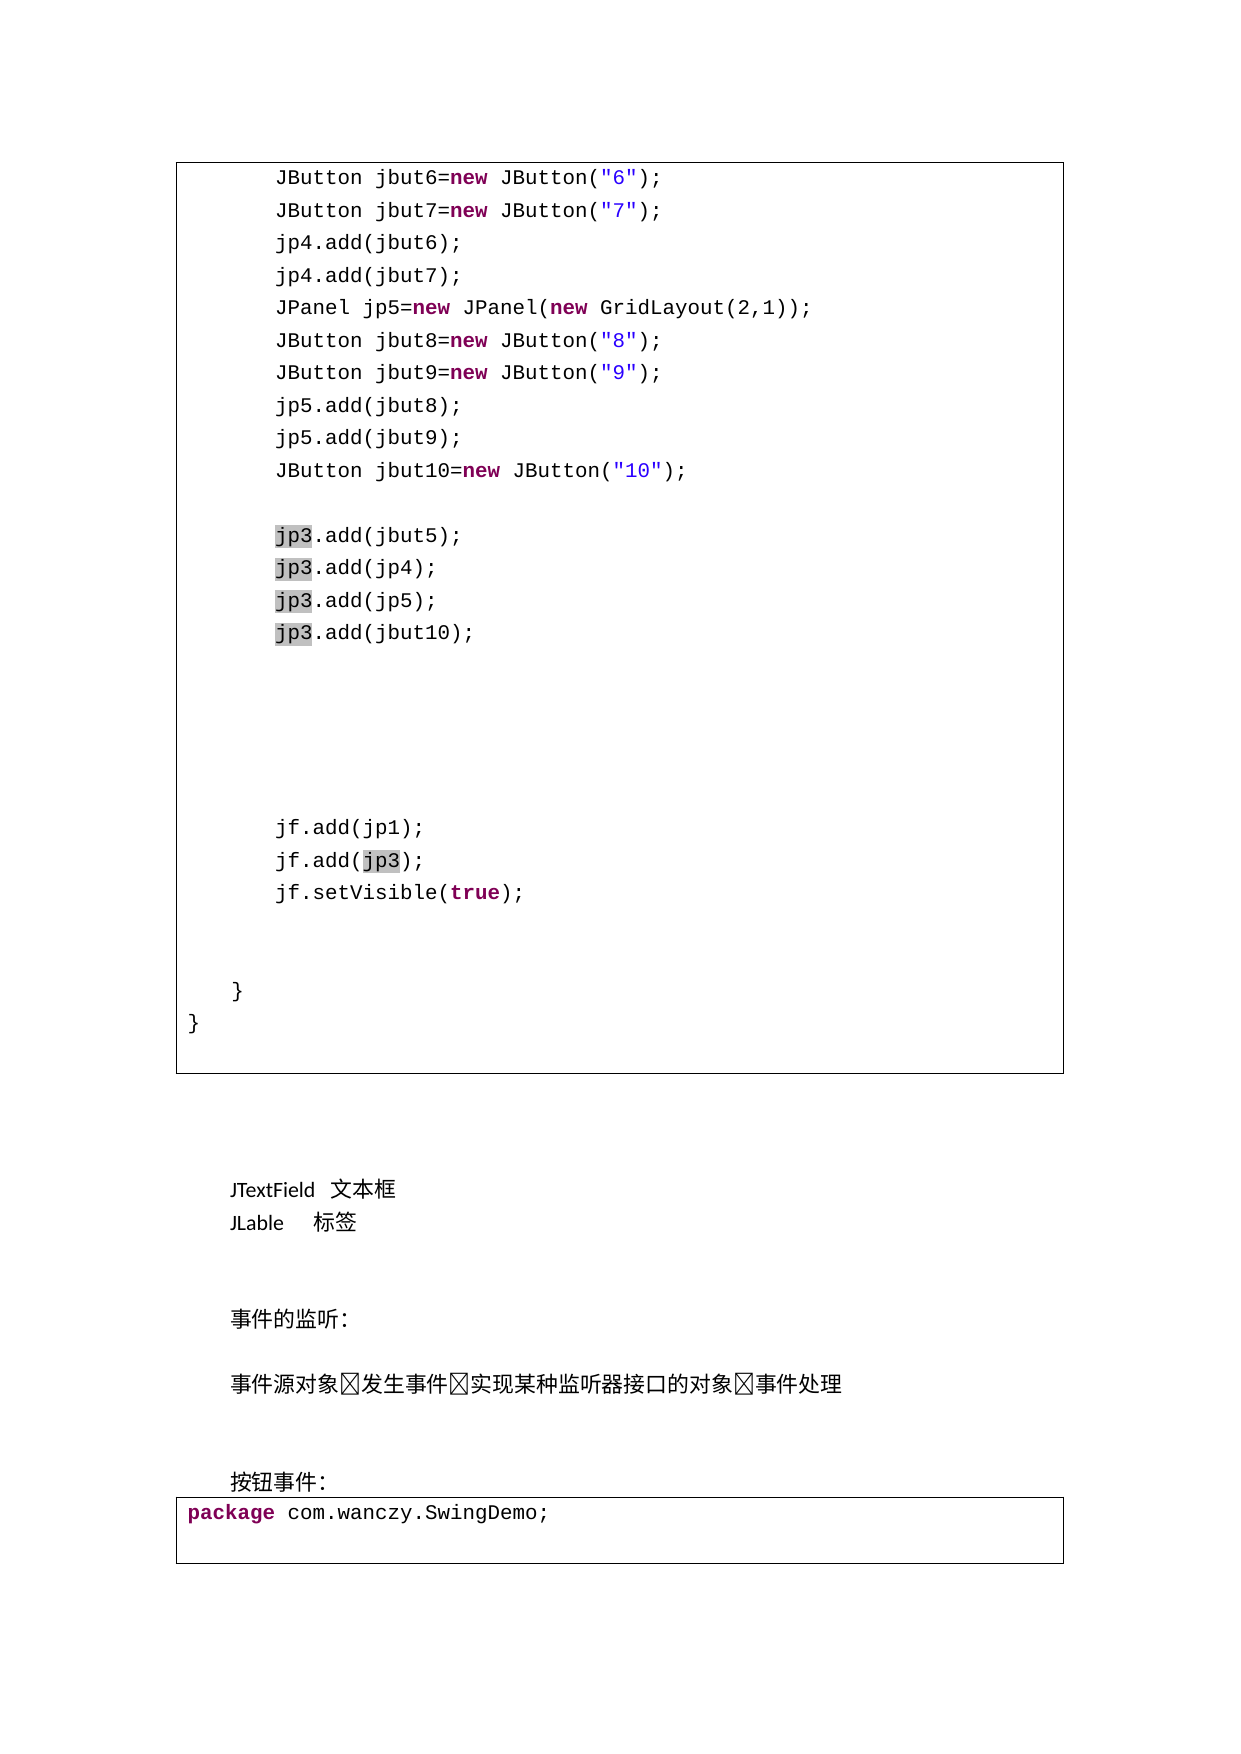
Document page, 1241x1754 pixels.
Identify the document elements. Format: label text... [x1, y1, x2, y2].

text JTextField 文本框 [187, 1172, 1053, 1204]
text 事件源对象发生事件实现某种监听器接口的对象事件处理 [187, 1367, 1053, 1399]
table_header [177, 1498, 1063, 1563]
text JLable 标签 [187, 1204, 1053, 1237]
text 事件的监听： [187, 1302, 1053, 1334]
text 按钮事件： [187, 1464, 1053, 1497]
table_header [177, 163, 1063, 1073]
